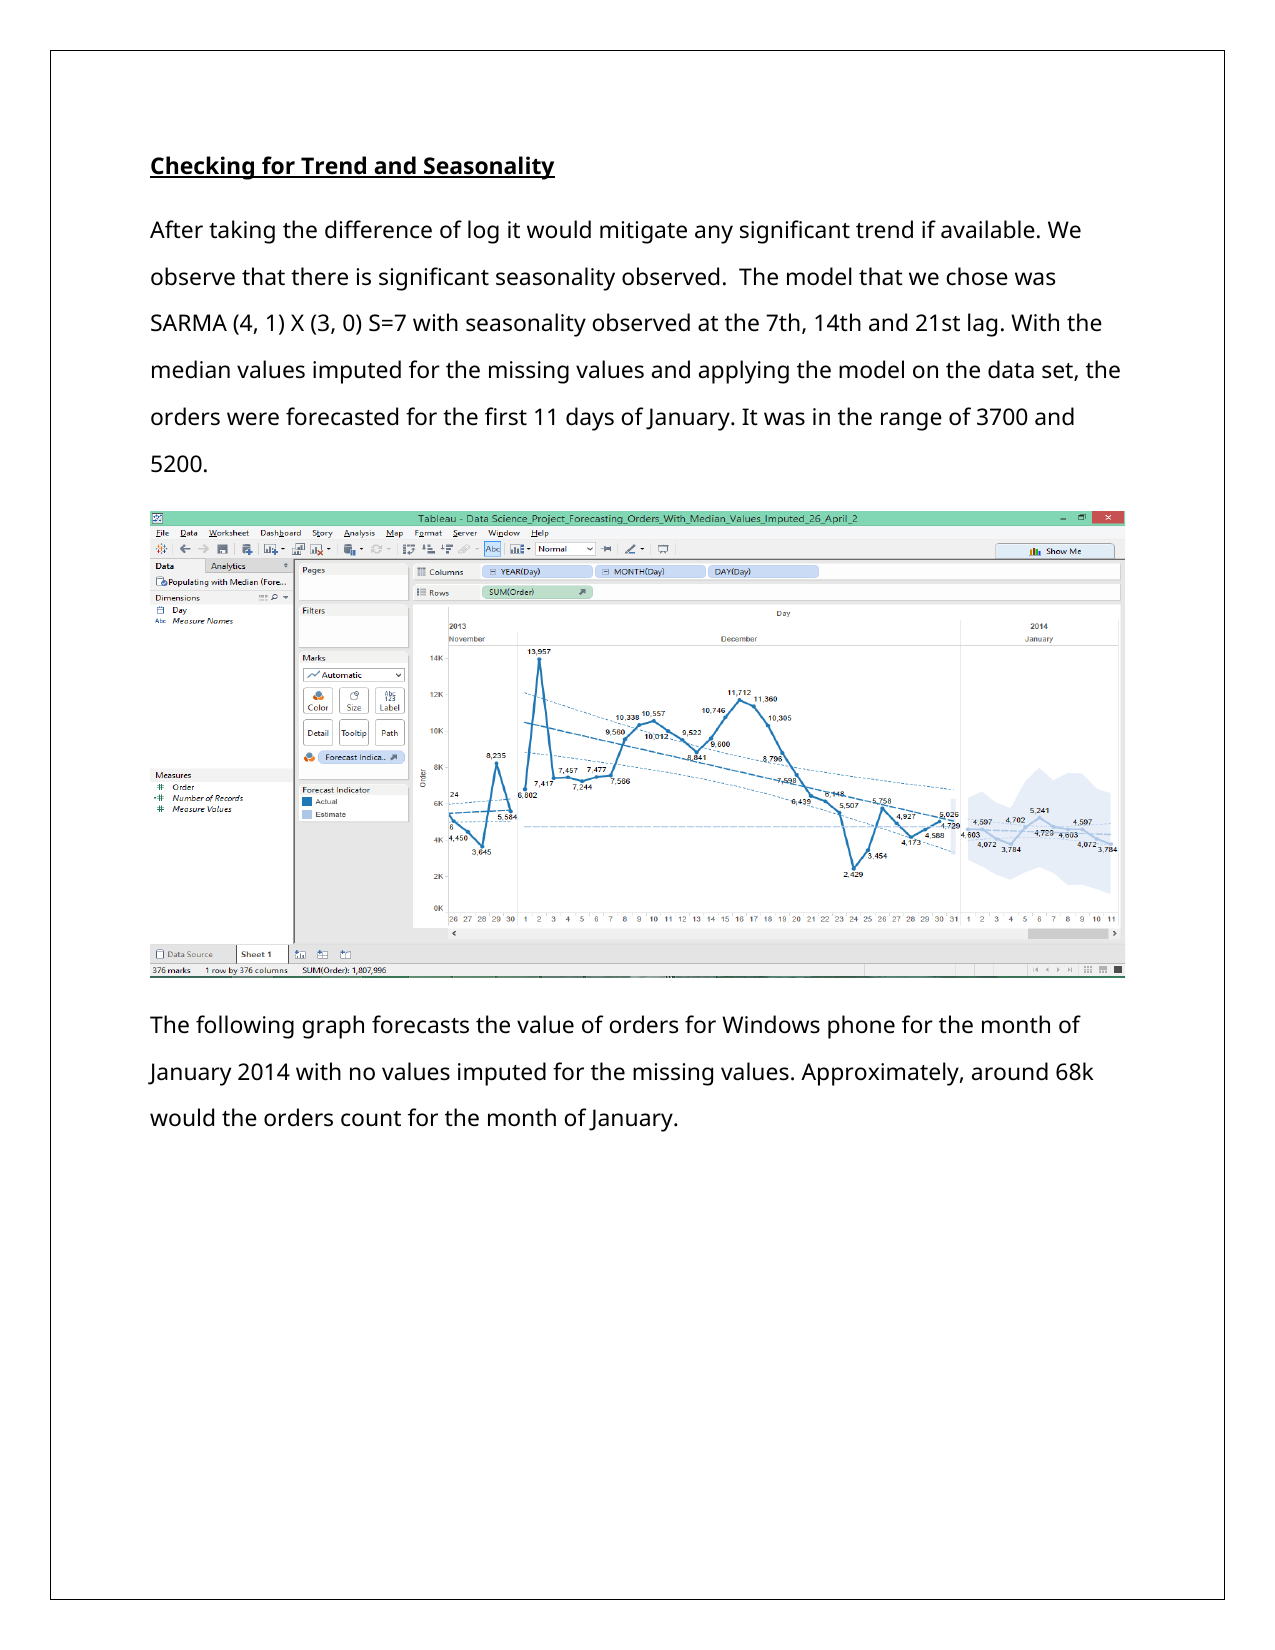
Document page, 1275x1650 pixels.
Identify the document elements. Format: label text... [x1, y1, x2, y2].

text After taking the difference of log it would mitigate any significant trend if available. We observe that there is significant seasonality observed. The model that we chose was SARMA (4, 1) X (3, 0) S=7 with seasonality observed at the 7th, 14th and 21st lag. With the median values imputed for the missing values and applying the model on the data set, the orders were forecasted for the first 11 days of January. It was in the range of 3700 and 5200. [150, 213, 1125, 479]
text The following graph forecasts the value of orders for Windows phone for the month of January 2014 with no values imputed for the missing values. Approximately, around 68k would the orders count for the month of January. [150, 1008, 1125, 1133]
text Checking for Trend and Seasonality [150, 150, 1125, 181]
picture [150, 511, 1125, 978]
